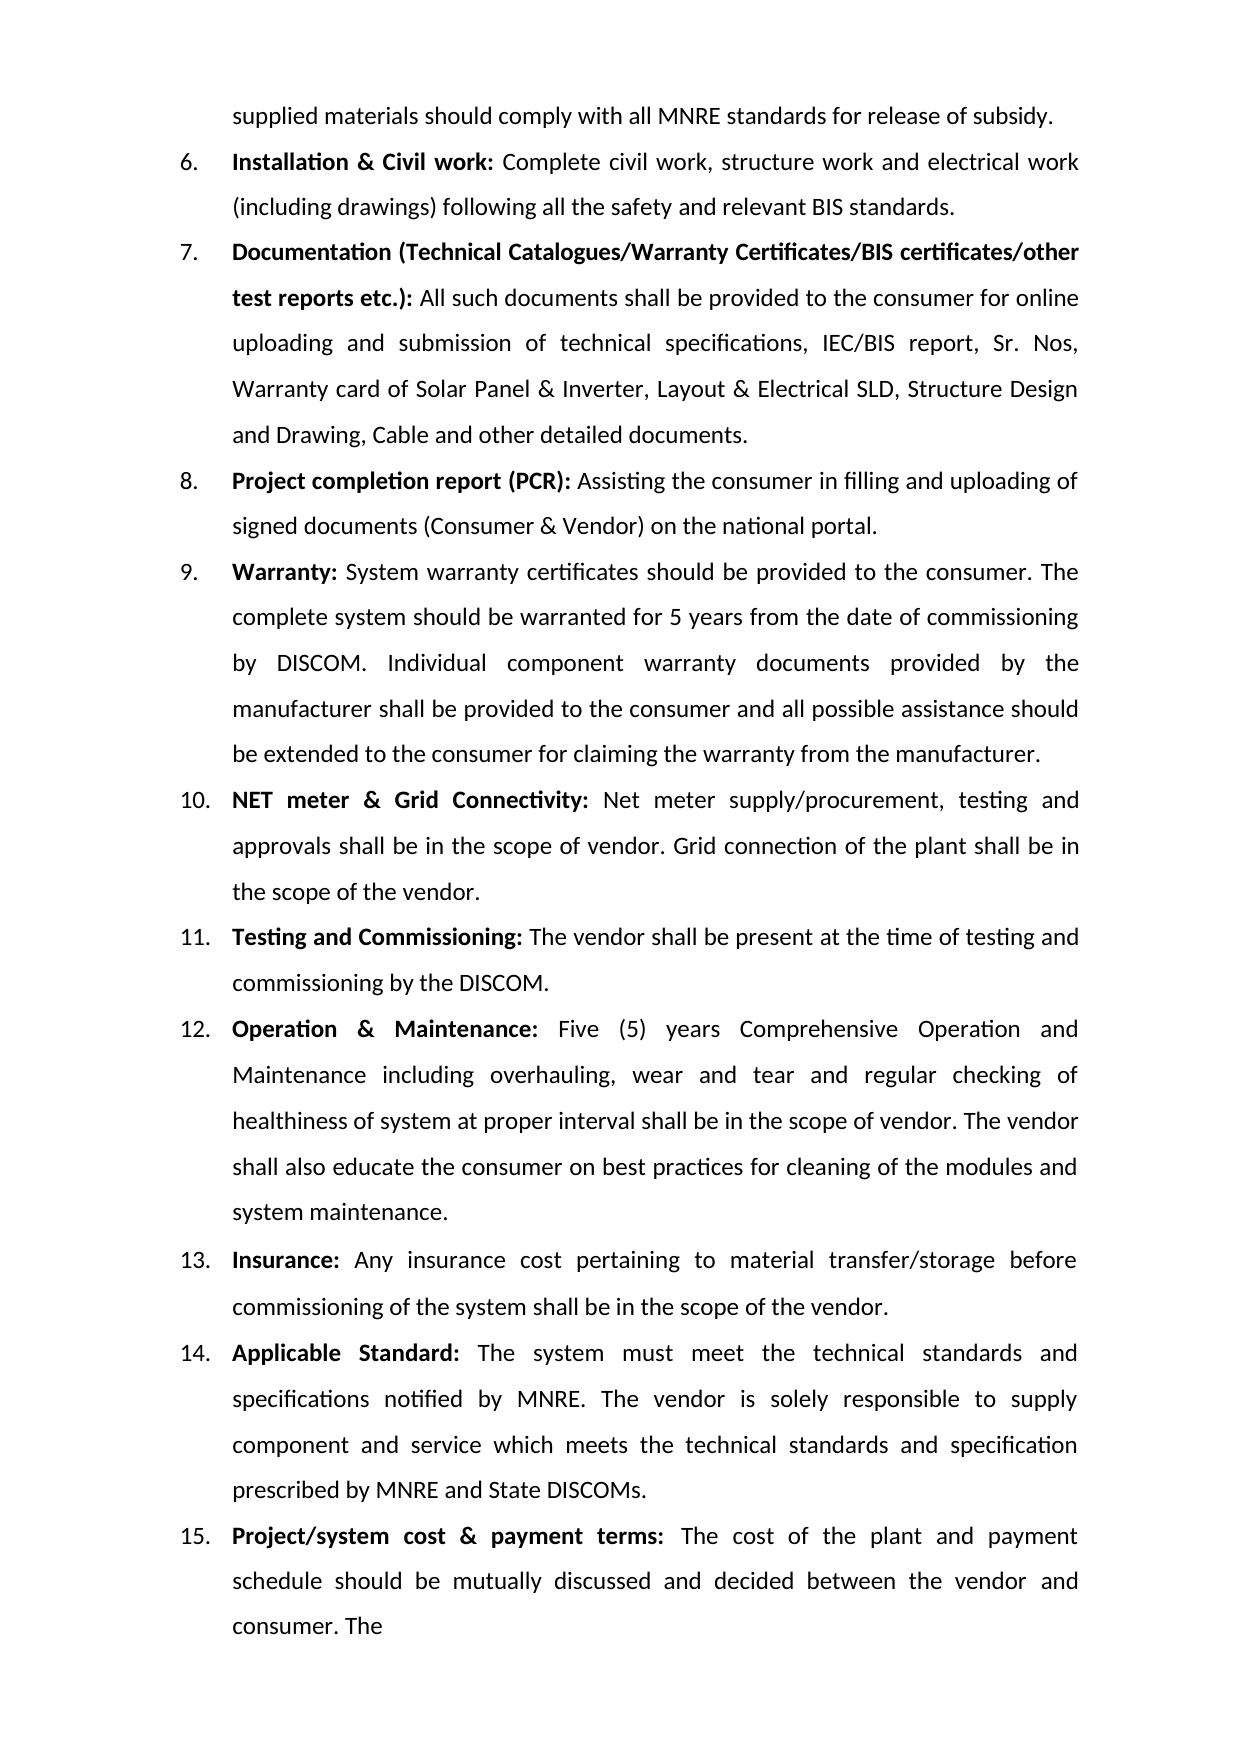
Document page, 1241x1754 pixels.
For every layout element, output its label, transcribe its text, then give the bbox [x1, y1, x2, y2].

list NET meter & Grid Connectivity: Net meter supply/procurement, testing and approvals shall be in the scope of vendor. Grid connection of the plant shall be in the scope of the vendor. [179, 784, 1080, 906]
text supplied materials should comply with all MNRE standards for release of subsidy. [232, 100, 1122, 130]
list Applicable Standard: The system must meet the technical standards and specifications notified by MNRE. The vendor is solely responsible to supply component and service which meets the technical standards and specification prescribed by MNRE and State DISCOMs. [179, 1337, 1079, 1505]
list Project/system cost & payment terms: The cost of the plant and payment schedule should be mutually discussed and decided between the vendor and consumer. The [179, 1520, 1079, 1641]
list Project completion report (PCR): Assisting the consumer in filling and uploading of signed documents (Consumer & Vendor) on the national portal. [179, 465, 1078, 541]
list Testing and Commissioning: The vendor shall be present at the time of testing and commissioning by the DISCOM. [179, 922, 1079, 998]
list Documentation (Technical Catalogues/Warranty Certificates/BIS certificates/other test reports etc.): All such documents shall be provided to the consumer for online uploading and submission of technical specifications, IEC/BIS report, Sr. Nos, Warranty card of Solar Panel & Inverter, Layout & Electrical SLD, Structure Design and Drawing, Cable and other detailed documents. [179, 236, 1079, 449]
list Warranty: System warranty certificates should be provided to the consumer. The complete system should be warranted for 5 years from the date of commissioning by DISCOM. Individual component warranty documents provided by the manufacturer shall be provided to the consumer and all possible assistance should be extended to the consumer for claiming the warranty from the manufacturer. [179, 556, 1080, 769]
list Installation & Civil work: Complete civil work, structure work and electrical work (including drawings) following all the safety and relevant BIS standards. [179, 146, 1080, 221]
list Insurance: Any insurance cost pertaining to material transfer/storage before commissioning of the system shall be in the scope of the vendor. [179, 1245, 1078, 1322]
list Operation & Maintenance: Five (5) years Comprehensive Operation and Maintenance including overhauling, wear and tear and regular checking of healthiness of system at proper interval shall be in the scope of vendor. The vendor shall also educate the consumer on best practices for cleaning of the modules and system maintenance. [179, 1014, 1079, 1227]
